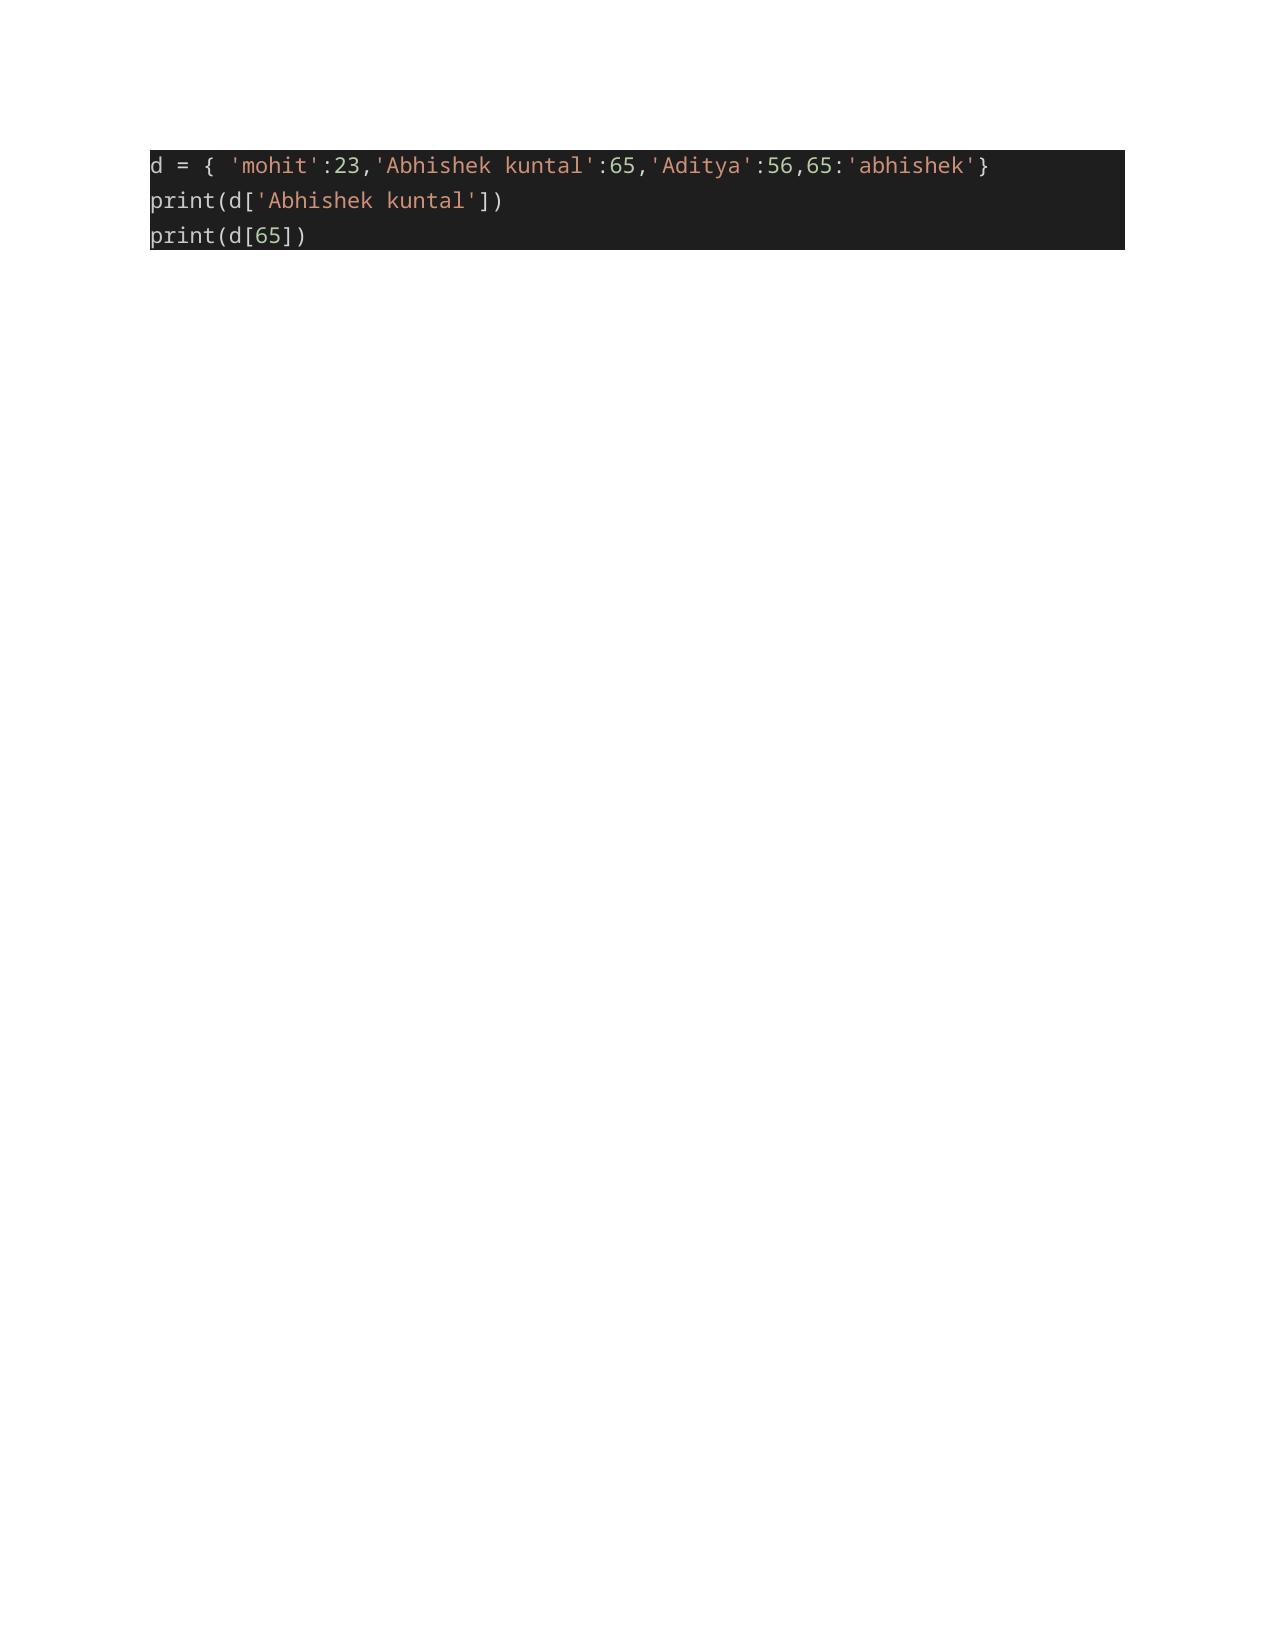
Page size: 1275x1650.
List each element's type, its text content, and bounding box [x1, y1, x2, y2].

text print(d['Abhishek kuntal']) [150, 185, 1125, 215]
text print(d[65]) [150, 220, 1125, 250]
text d = { 'mohit':23,'Abhishek kuntal':65,'Aditya':56,65:'abhishek'} [150, 150, 1125, 180]
